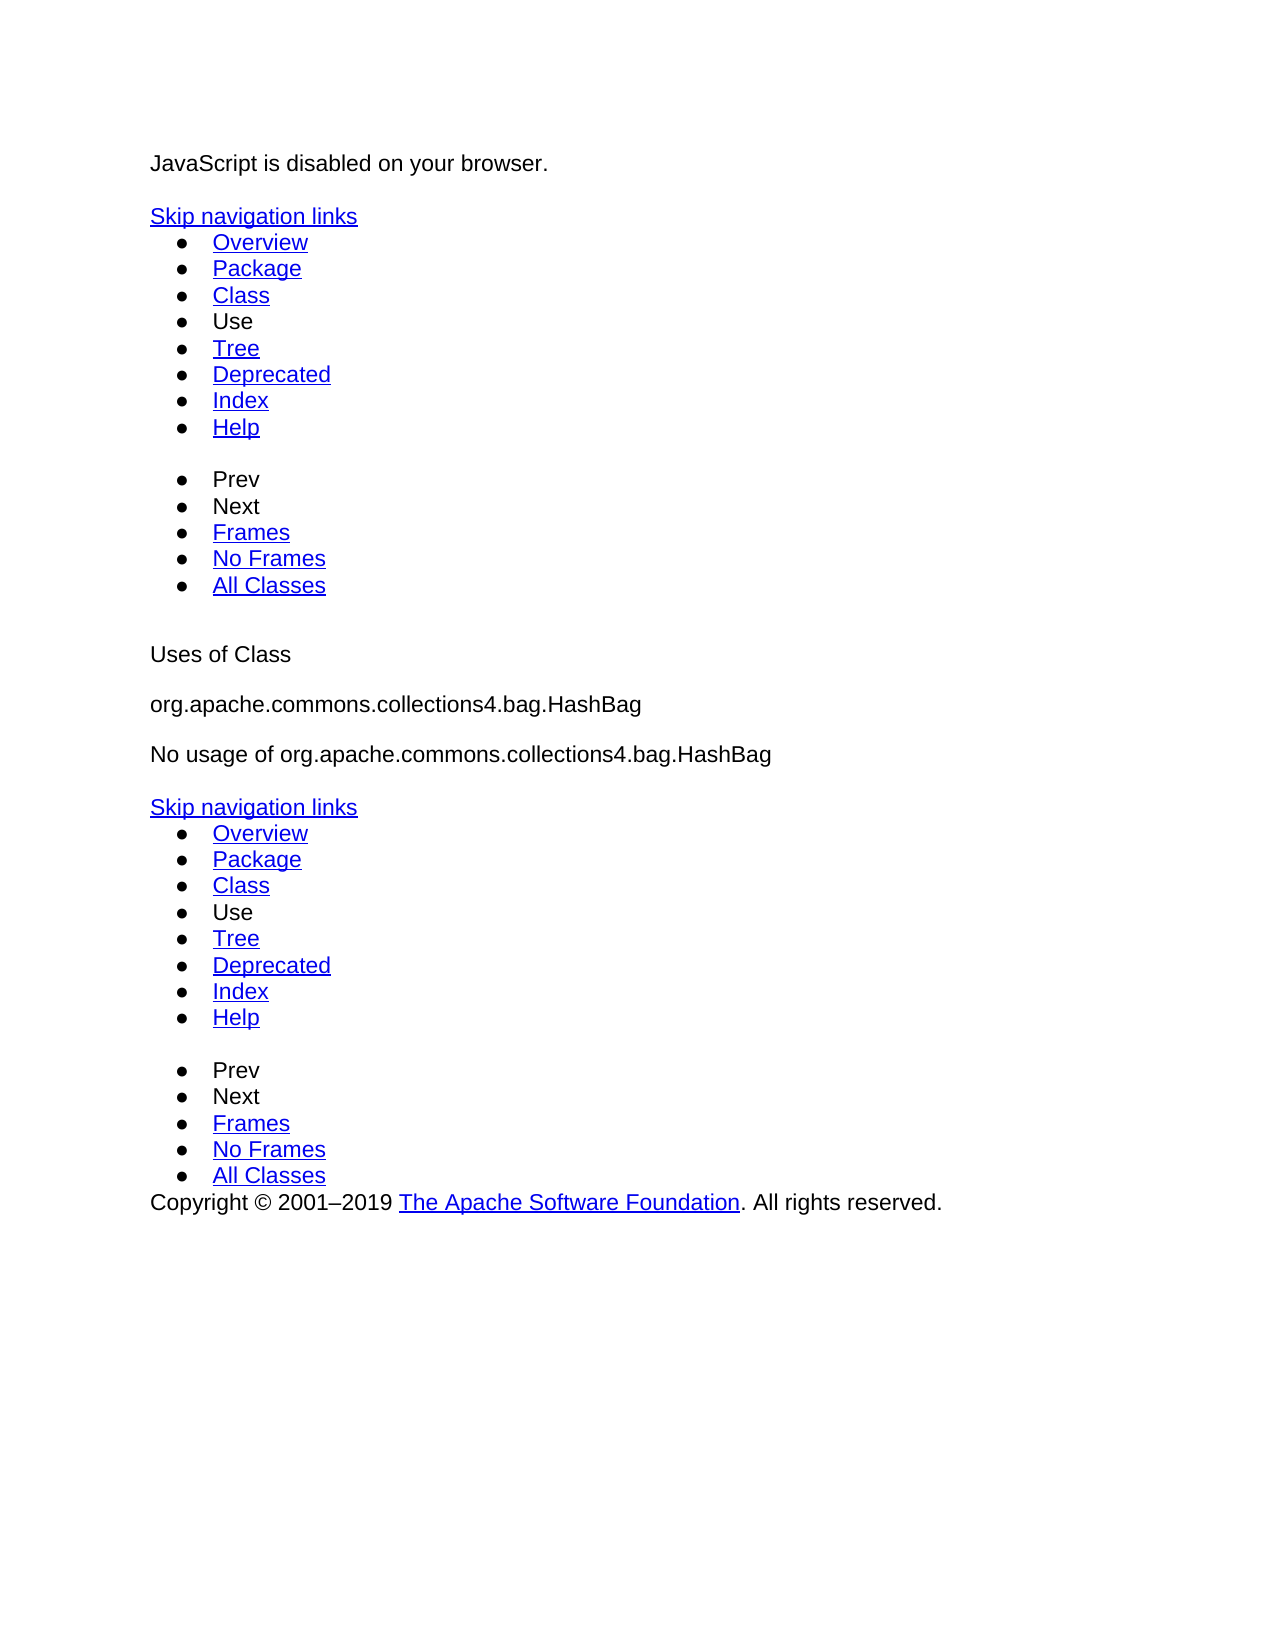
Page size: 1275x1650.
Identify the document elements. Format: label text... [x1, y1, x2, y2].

list Help [175, 1004, 1125, 1031]
list All Classes [175, 1162, 1125, 1189]
text Skip navigation links [150, 203, 1125, 229]
text org.apache.commons.collections4.bag.HashBag [150, 691, 1125, 717]
list Class [175, 872, 1125, 899]
list Package [175, 846, 1125, 872]
list Use [175, 308, 1125, 334]
list Overview [175, 820, 1125, 846]
list Deprecated [175, 361, 1125, 387]
list Prev [175, 1057, 1125, 1083]
list Help [175, 413, 1125, 440]
list No Frames [175, 545, 1125, 572]
list Tree [175, 925, 1125, 952]
list Class [175, 282, 1125, 308]
text JavaScript is disabled on your browser. [150, 150, 1125, 176]
list Frames [175, 1110, 1125, 1136]
list All Classes [175, 572, 1125, 598]
list Overview [175, 229, 1125, 255]
list Next [175, 1083, 1125, 1110]
list Deprecated [175, 952, 1125, 978]
text No usage of org.apache.commons.collections4.bag.HashBag [150, 741, 1125, 767]
list Tree [175, 334, 1125, 361]
list Index [175, 978, 1125, 1004]
text Copyright © 2001–2019 The Apache Software Foundation. All rights reserved. [150, 1189, 1125, 1215]
list Frames [175, 519, 1125, 545]
list No Frames [175, 1136, 1125, 1162]
list Use [175, 899, 1125, 925]
text Skip navigation links [150, 793, 1125, 820]
list Package [175, 255, 1125, 282]
list Index [175, 387, 1125, 413]
list Prev [175, 466, 1125, 493]
text Uses of Class [150, 641, 1125, 667]
list Next [175, 493, 1125, 519]
